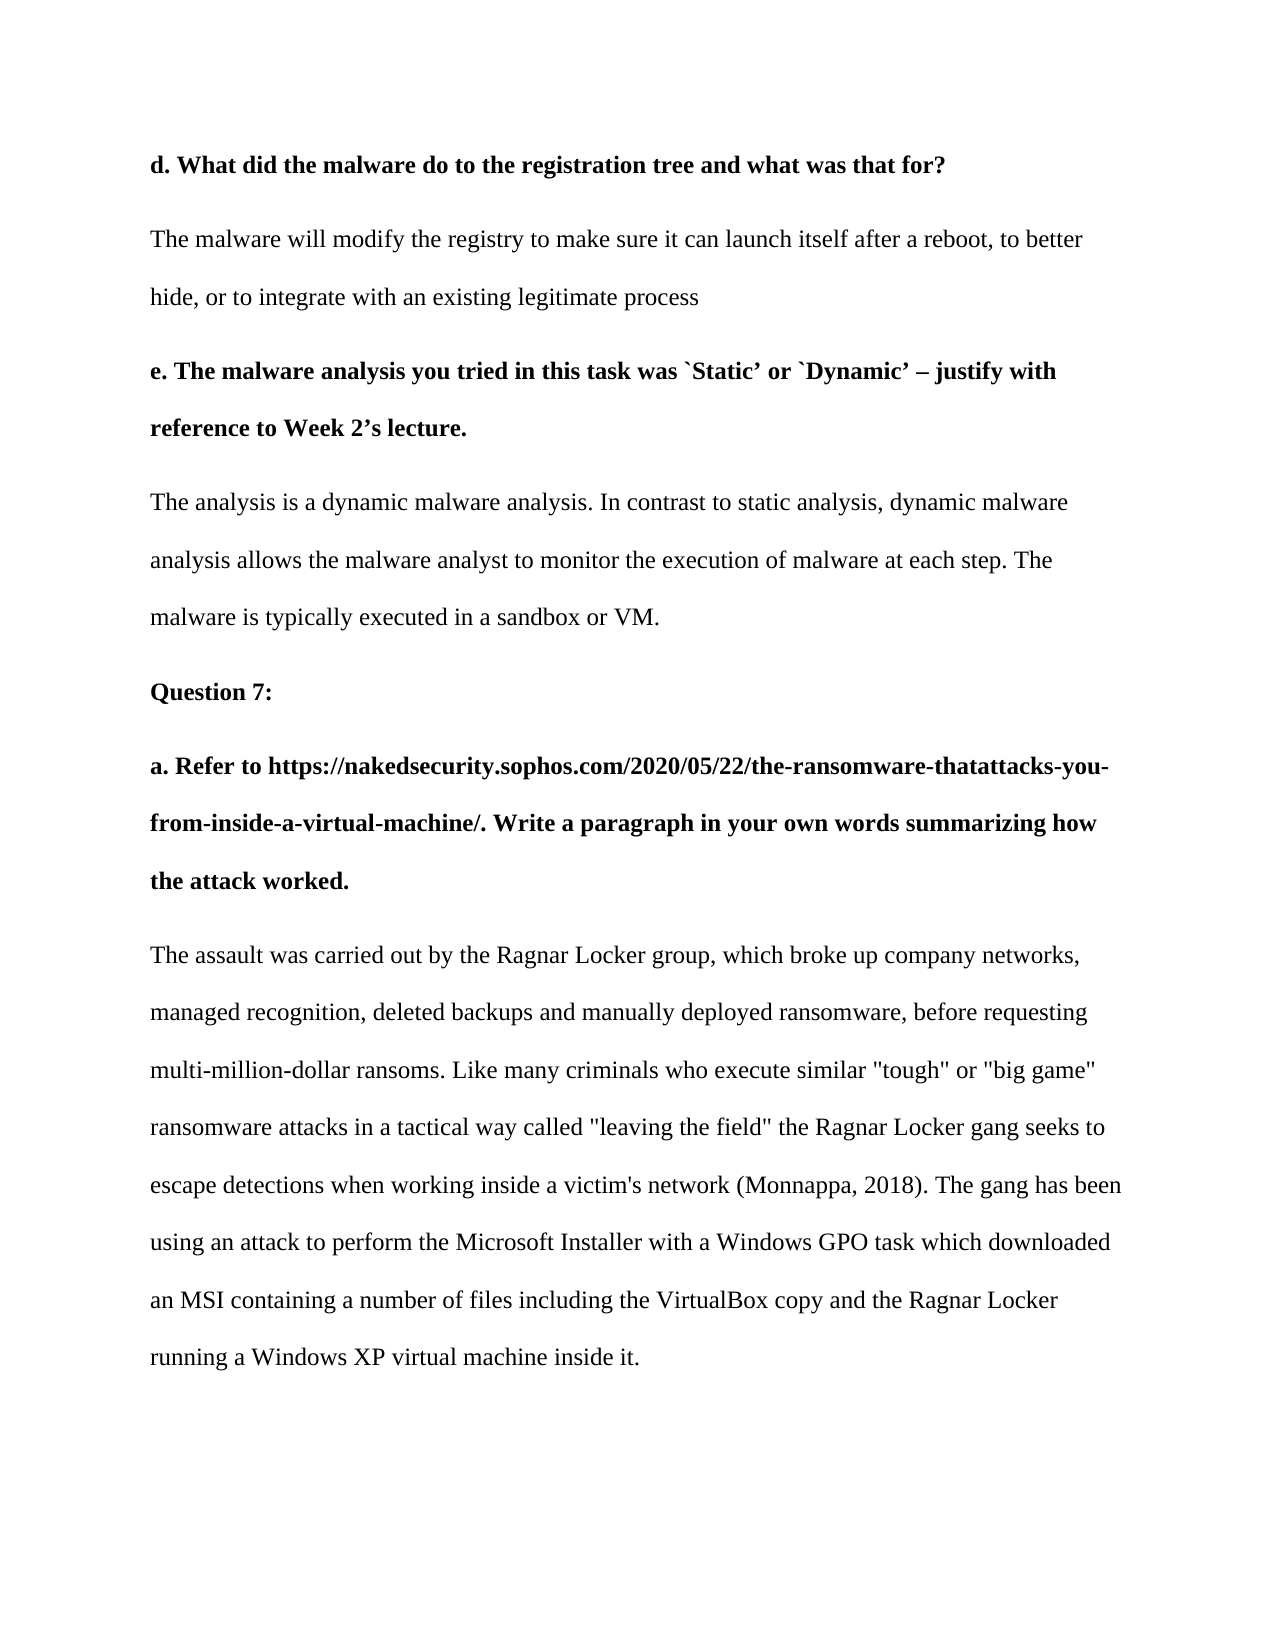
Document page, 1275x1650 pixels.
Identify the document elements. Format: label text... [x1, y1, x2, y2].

text d. What did the malware do to the registration tree and what was that for? [150, 150, 1125, 179]
text The assault was carried out by the Ragnar Locker group, which broke up company networks, managed recognition, deleted backups and manually deployed ransomware, before requesting multi-million-dollar ransoms. Like many criminals who execute similar "tough" or "big game" ransomware attacks in a tactical way called "leaving the field" the Ragnar Locker gang seeks to escape detections when working inside a victim's network . The gang has been using an attack to perform the Microsoft Installer with a Windows GPO task which downloaded an MSI containing a number of files including the VirtualBox copy and the Ragnar Locker running a Windows XP virtual machine inside it. [150, 940, 1125, 1371]
text e. The malware analysis you tried in this task was `Static’ or `Dynamic’ – justify with reference to Week 2’s lecture. [150, 356, 1125, 442]
text The analysis is a dynamic malware analysis. In contrast to static analysis, dynamic malware analysis allows the malware analyst to monitor the execution of malware at each step. The malware is typically executed in a sandbox or VM. [150, 487, 1125, 631]
text The malware will modify the registry to make sure it can launch itself after a reboot, to better hide, or to integrate with an existing legitimate process [150, 224, 1125, 310]
text a. Refer to https://nakedsecurity.sophos.com/2020/05/22/the-ransomware-thatattacks-you-from-inside-a-virtual-machine/. Write a paragraph in your own words summarizing how the attack worked. [150, 751, 1125, 894]
text Question 7: [150, 677, 1125, 705]
